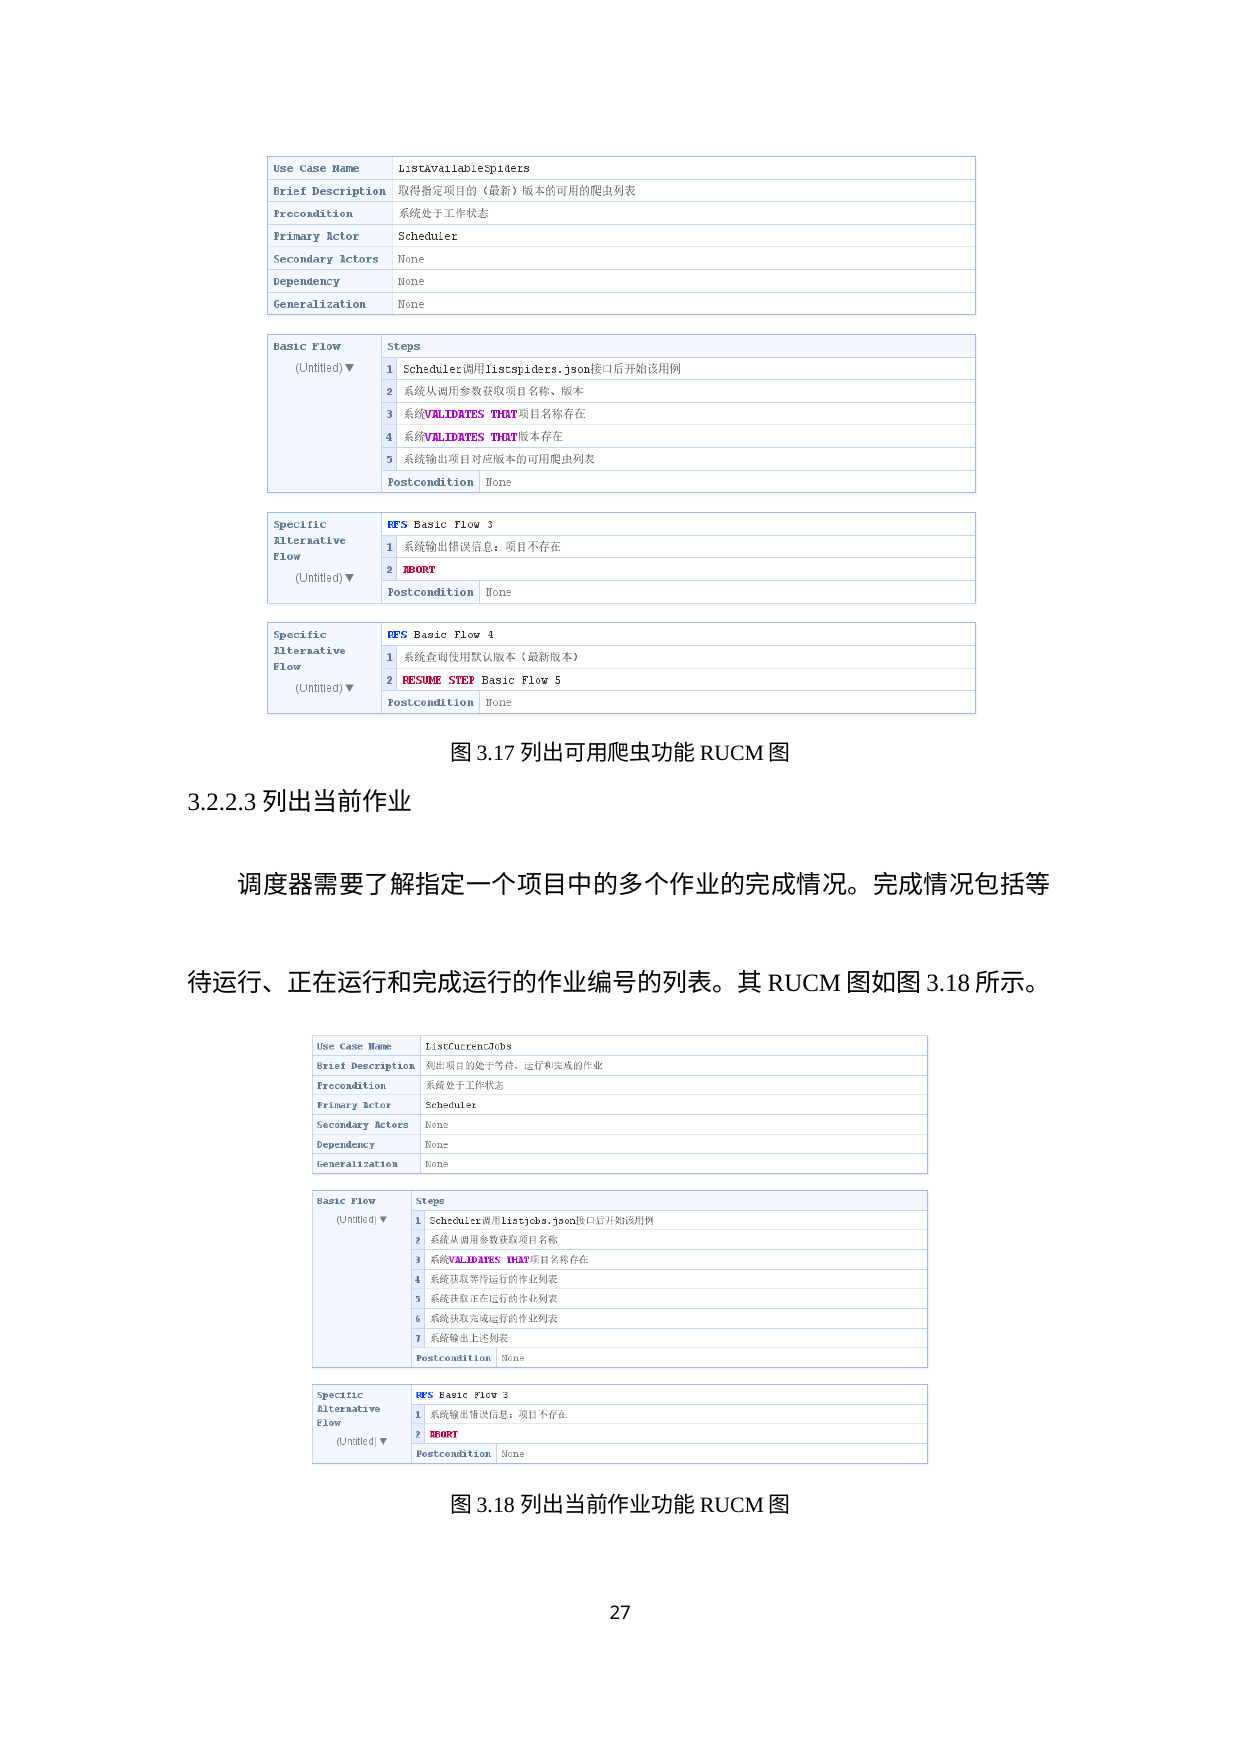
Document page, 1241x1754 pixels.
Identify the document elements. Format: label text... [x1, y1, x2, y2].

text 调度器需要了解指定一个项目中的多个作业的完成情况。完成情况包括等待运行、正在运行和完成运行的作业编号的列表。其RUCM图如图3.18所示。 [187, 851, 1053, 1013]
text 图3.18 列出当前作业功能RUCM图 [187, 1486, 1053, 1519]
text 3.2.2.3 列出当前作业 [187, 767, 1053, 832]
text 图3.17 列出可用爬虫功能RUCM图 [187, 735, 1053, 767]
